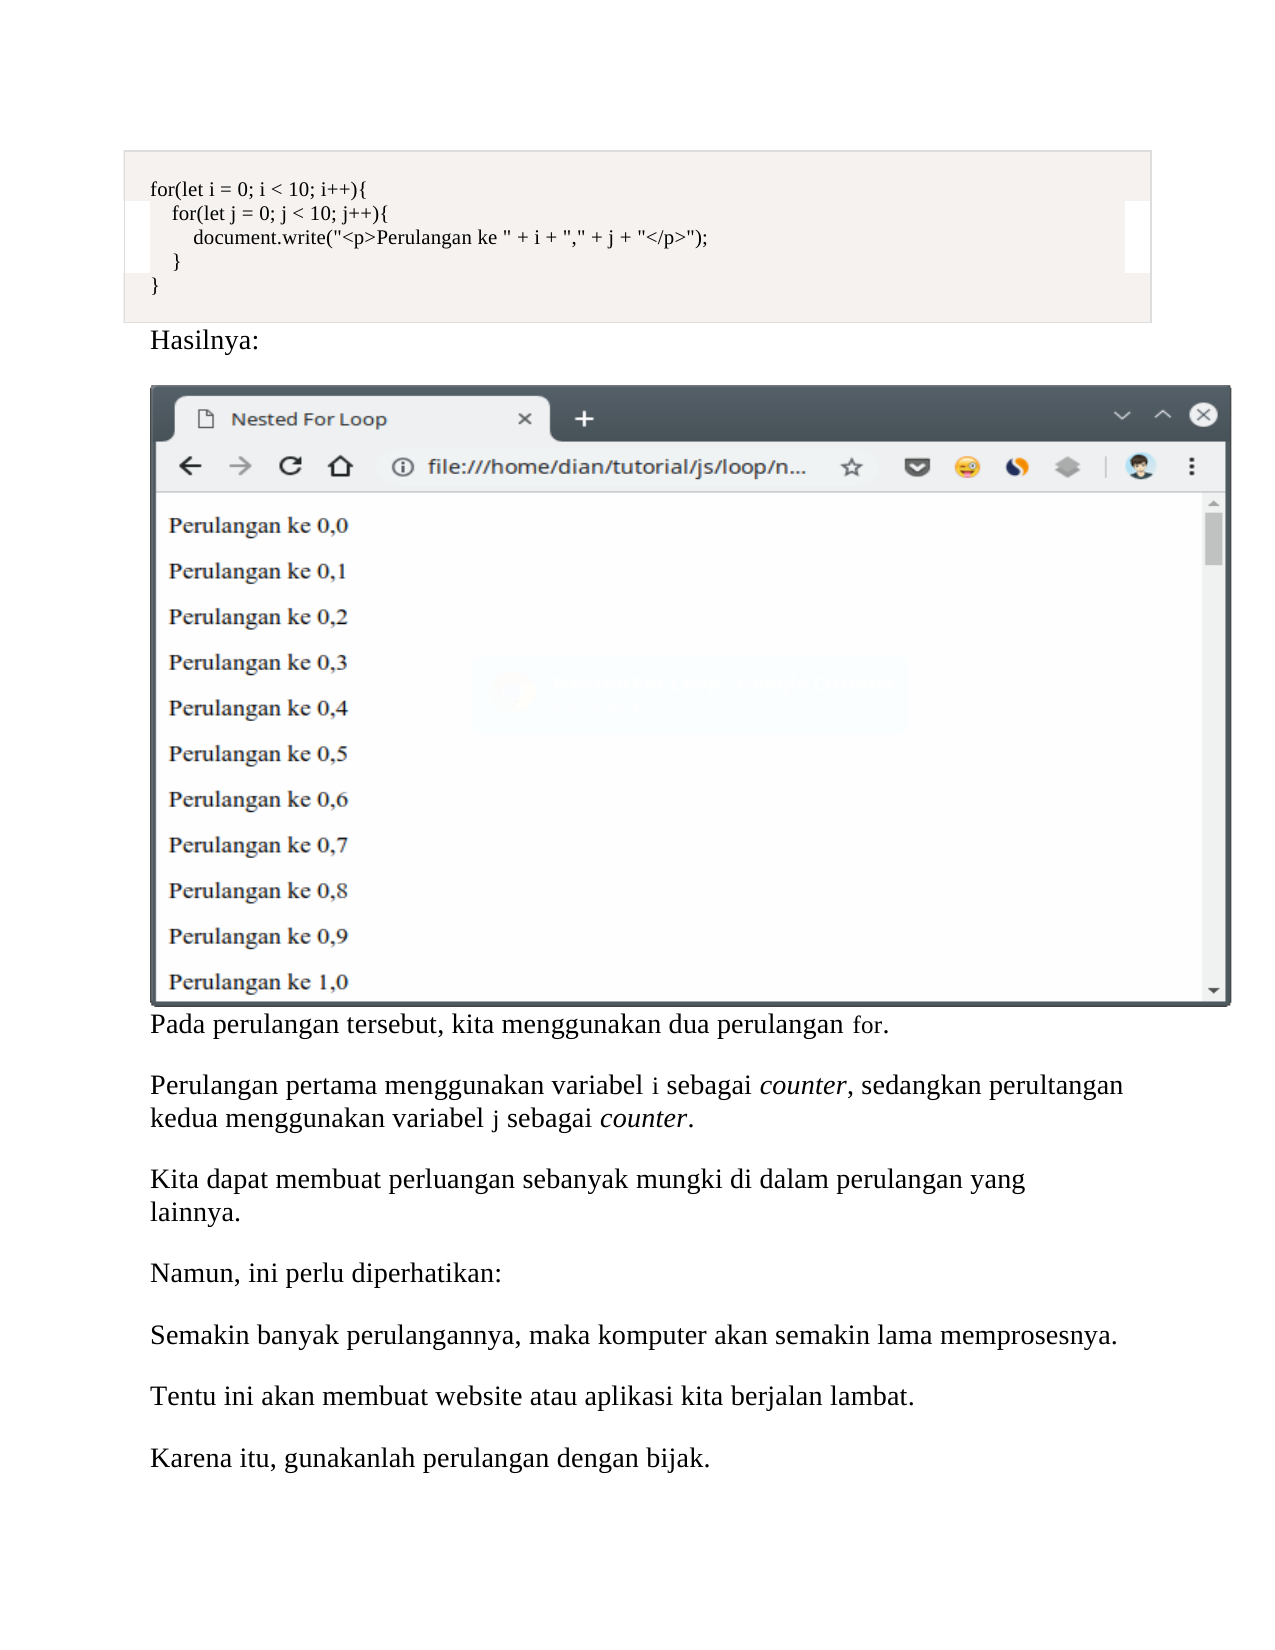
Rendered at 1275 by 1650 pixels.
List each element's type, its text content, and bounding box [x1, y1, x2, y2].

picture [150, 385, 1232, 1007]
text Perulangan pertama menggunakan variabel i sebagai counter, sedangkan perultangan kedua menggunakan variabel j sebagai counter. [150, 1068, 1125, 1133]
text Tentu ini akan membuat website atau aplikasi kita berjalan lambat. [150, 1379, 1125, 1412]
text for(let j = 0; j < 10; j++){ [150, 201, 1125, 225]
text Semakin banyak perulangannya, maka komputer akan semakin lama memprosesnya. [150, 1318, 1125, 1350]
text Kita dapat membuat perluangan sebanyak mungki di dalam perulangan yang lainnya. [150, 1162, 1125, 1227]
text Hasilnya: [150, 323, 1125, 356]
text for(let i = 0; i < 10; i++){ [125, 152, 1150, 201]
text Namun, ini perlu diperhatikan: [150, 1256, 1125, 1289]
text } [125, 246, 1150, 322]
text Karena itu, gunakanlah perulangan dengan bijak. [150, 1441, 1125, 1473]
text Pada perulangan tersebut, kita menggunakan dua perulangan for. [150, 1007, 1125, 1039]
text document.write("<p>Perulangan ke " + i + "," + j + "</p>"); [150, 225, 1125, 246]
